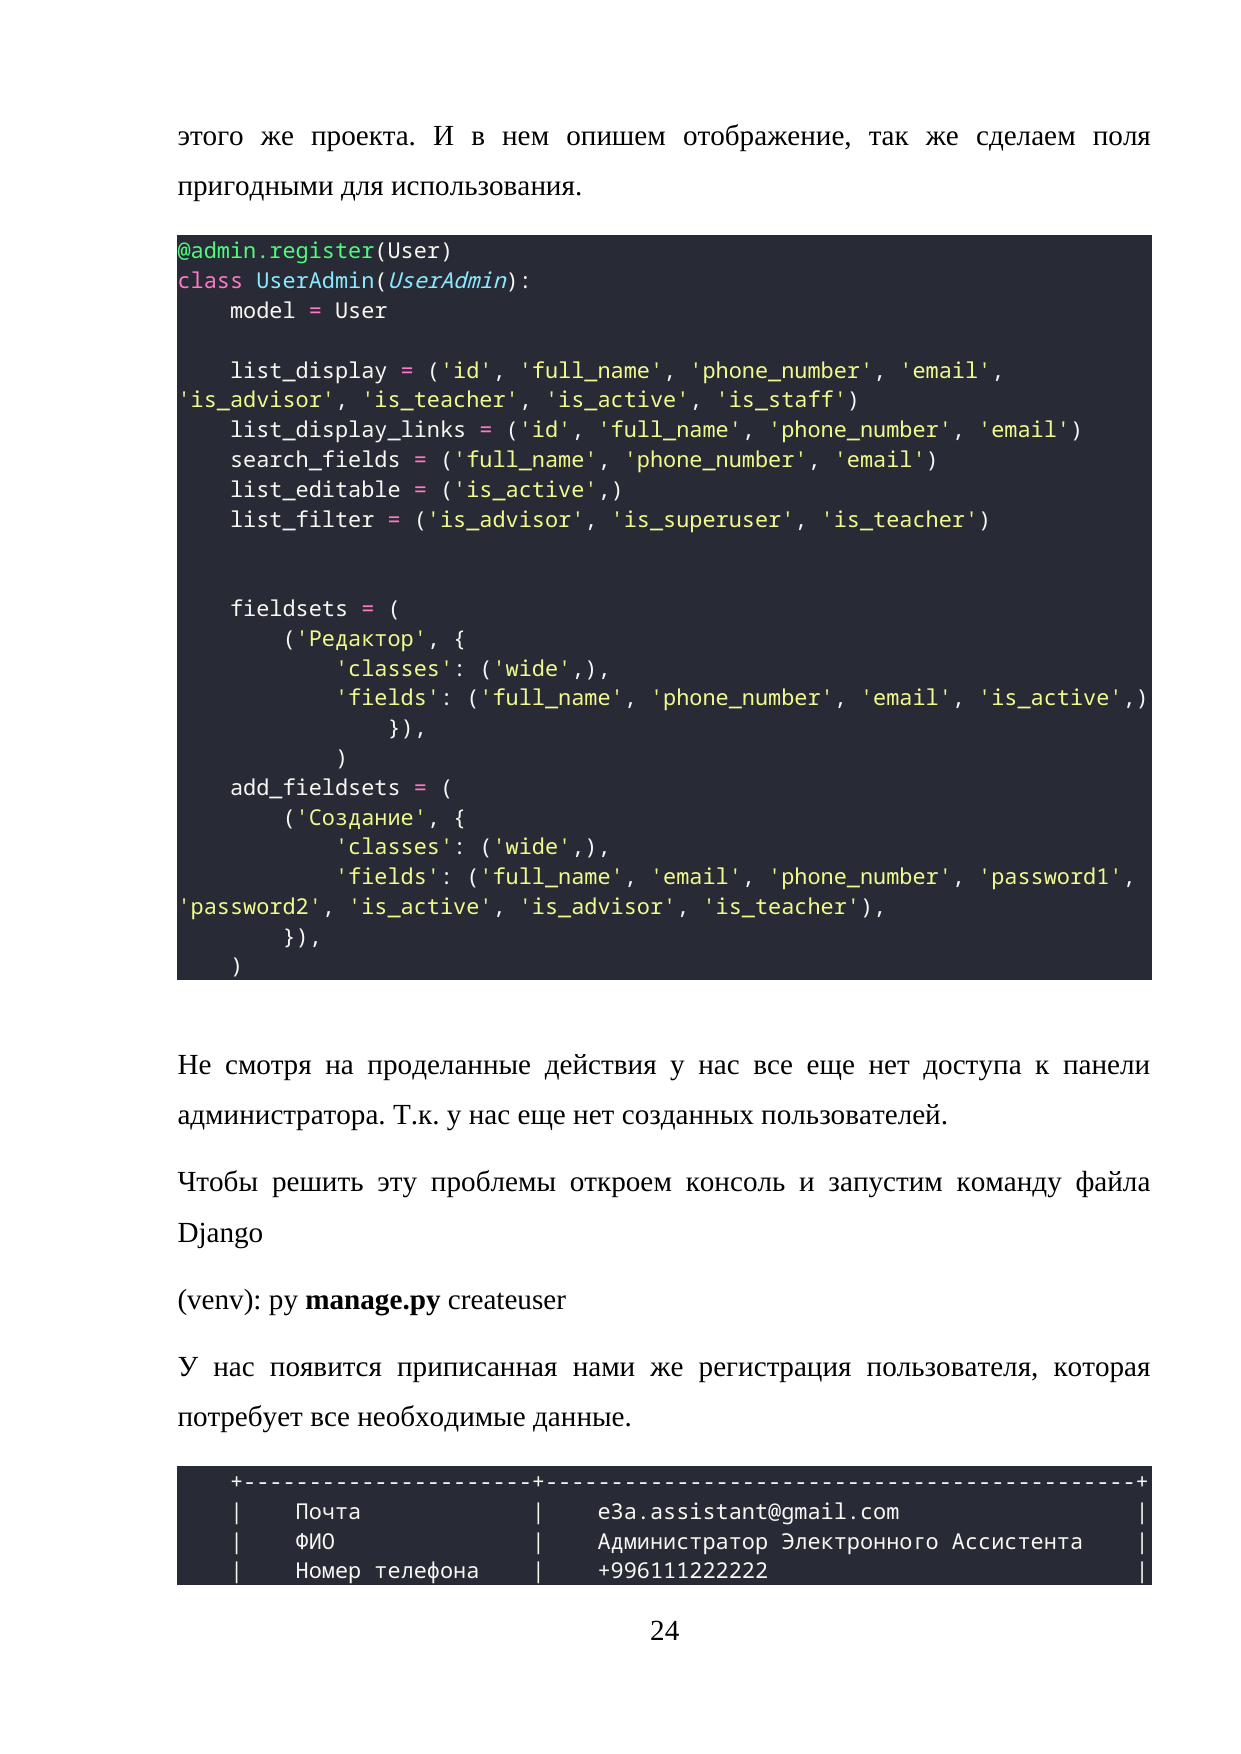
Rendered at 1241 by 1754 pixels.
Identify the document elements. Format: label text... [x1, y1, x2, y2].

text 'fields': ('full_name', 'phone_number', 'email', 'is_active',) [177, 682, 1152, 712]
text model = User [177, 295, 1152, 325]
text 'classes': ('wide',), [177, 831, 1152, 861]
text (venv): py manage.py createuser [177, 1282, 1152, 1315]
text У нас появится приписанная нами же регистрация пользователя, которая потребует все необходимые данные. [177, 1349, 1152, 1433]
text list_filter = ('is_advisor', 'is_superuser', 'is_teacher') [177, 503, 1152, 533]
text ) [177, 950, 1152, 980]
text }), [177, 921, 1152, 950]
text Чтобы решить эту проблемы откроем консоль и запустим команду файла Django [177, 1164, 1152, 1248]
text search_fields = ('full_name', 'phone_number', 'email') [177, 444, 1152, 474]
text }), [177, 712, 1152, 742]
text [177, 1466, 1152, 1496]
text @admin.register(User) [177, 235, 1152, 265]
text class UserAdmin(UserAdmin): [177, 265, 1152, 295]
text Не смотря на проделанные действия у нас все еще нет доступа к панели администратора. Т.к. у нас еще нет созданных пользователей. [177, 1047, 1152, 1131]
text 'classes': ('wide',), [177, 652, 1152, 682]
text list_display = ('id', 'full_name', 'phone_number', 'email', 'is_advisor', 'is_teacher', 'is_active', 'is_staff') [177, 354, 1152, 414]
text | ФИО | Администратор Электронного Ассистента | [177, 1526, 1152, 1555]
text | Почта | e3a.assistant@gmail.com | [177, 1496, 1152, 1526]
text add_fieldsets = ( [177, 772, 1152, 801]
text ) [177, 742, 1152, 772]
text | Номер телефона | +996111222222 | [177, 1555, 1152, 1585]
text list_display_links = ('id', 'full_name', 'phone_number', 'email') [177, 414, 1152, 444]
text fieldsets = ( [177, 593, 1152, 623]
text 'fields': ('full_name', 'email', 'phone_number', 'password1', 'password2', 'is_active', 'is_advisor', 'is_teacher'), [177, 861, 1152, 921]
text ('Редактор', { [177, 623, 1152, 652]
text list_editable = ('is_active',) [177, 474, 1152, 503]
text ('Создание', { [177, 801, 1152, 831]
